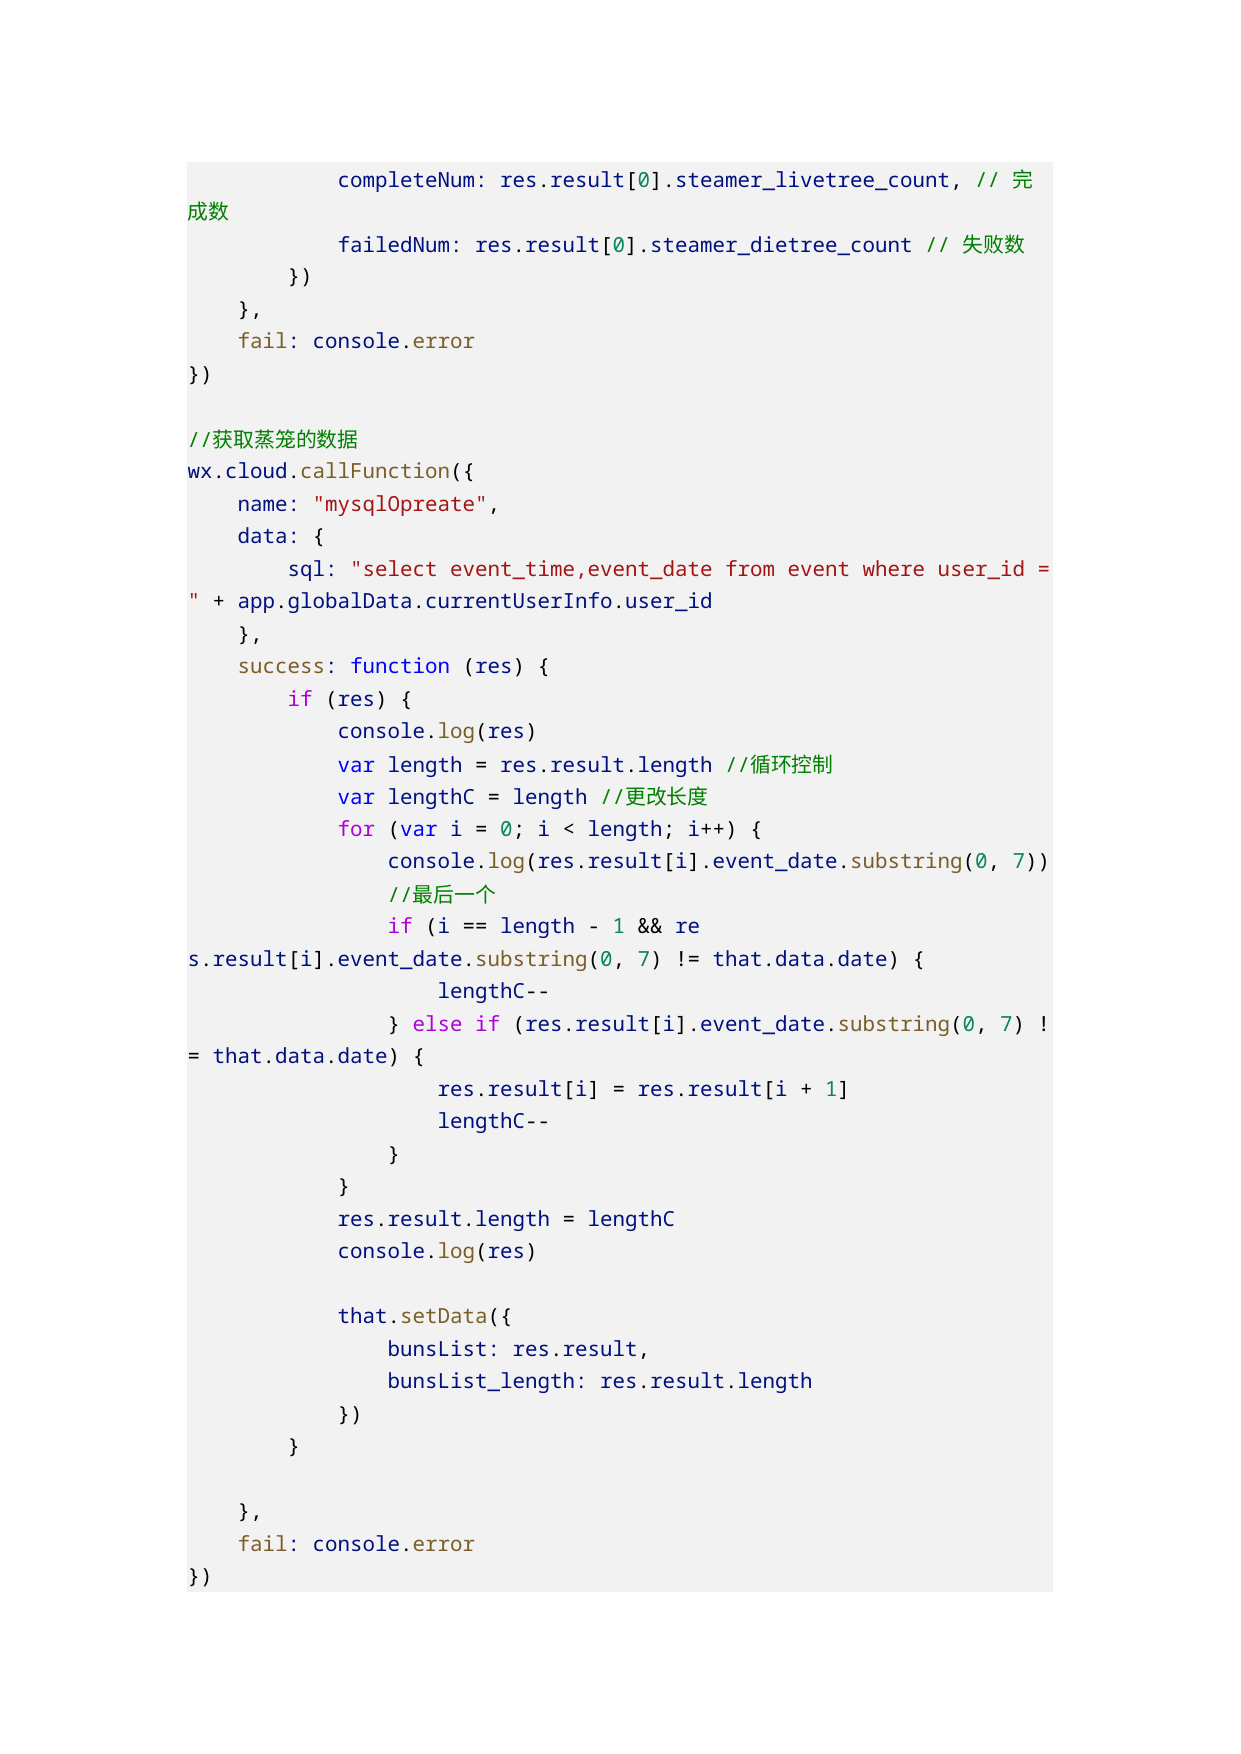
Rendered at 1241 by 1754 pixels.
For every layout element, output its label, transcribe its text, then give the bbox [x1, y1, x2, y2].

text name: "mysqlOpreate", [187, 487, 1053, 519]
text var length = res.result.length //循环控制 [187, 747, 1053, 779]
text }, [187, 1494, 1053, 1527]
text console.log(res) [187, 714, 1053, 747]
text }) [187, 357, 1053, 389]
text res.result.length = lengthC [187, 1202, 1053, 1234]
text }, [187, 292, 1053, 324]
text data: { [187, 519, 1053, 552]
text success: function (res) { [187, 649, 1053, 682]
text var lengthC = length //更改长度 [187, 779, 1053, 812]
text failedNum: res.result[0].steamer_dietree_count // 失败数 [187, 227, 1053, 259]
text //获取蒸笼的数据 [187, 422, 1053, 454]
text } [187, 1137, 1053, 1169]
text console.log(res) [187, 1234, 1053, 1267]
text lengthC-- [187, 1104, 1053, 1137]
text }) [187, 1559, 1053, 1592]
text } else if (res.result[i].event_date.substring(0, 7) != that.data.date) { [187, 1007, 1053, 1072]
text fail: console.error [187, 324, 1053, 357]
text bunsList_length: res.result.length [187, 1364, 1053, 1397]
text console.log(res.result[i].event_date.substring(0, 7)) [187, 844, 1053, 877]
text completeNum: res.result[0].steamer_livetree_count, // 完成数 [187, 162, 1053, 227]
text } [187, 1169, 1053, 1202]
text fail: console.error [187, 1527, 1053, 1559]
text bunsList: res.result, [187, 1332, 1053, 1364]
text sql: "select event_time,event_date from event where user_id = " + app.globalData.currentUserInfo.user_id [187, 552, 1053, 617]
text wx.cloud.callFunction({ [187, 454, 1053, 487]
text lengthC-- [187, 974, 1053, 1007]
text that.setData({ [187, 1299, 1053, 1332]
text res.result[i] = res.result[i + 1] [187, 1072, 1053, 1104]
text if (i == length - 1 && res.result[i].event_date.substring(0, 7) != that.data.date) { [187, 909, 1053, 974]
text }) [187, 259, 1053, 292]
text for (var i = 0; i < length; i++) { [187, 812, 1053, 844]
text }, [187, 617, 1053, 649]
text if (res) { [187, 682, 1053, 714]
text }) [187, 1397, 1053, 1429]
text //最后一个 [187, 877, 1053, 909]
text } [187, 1429, 1053, 1462]
